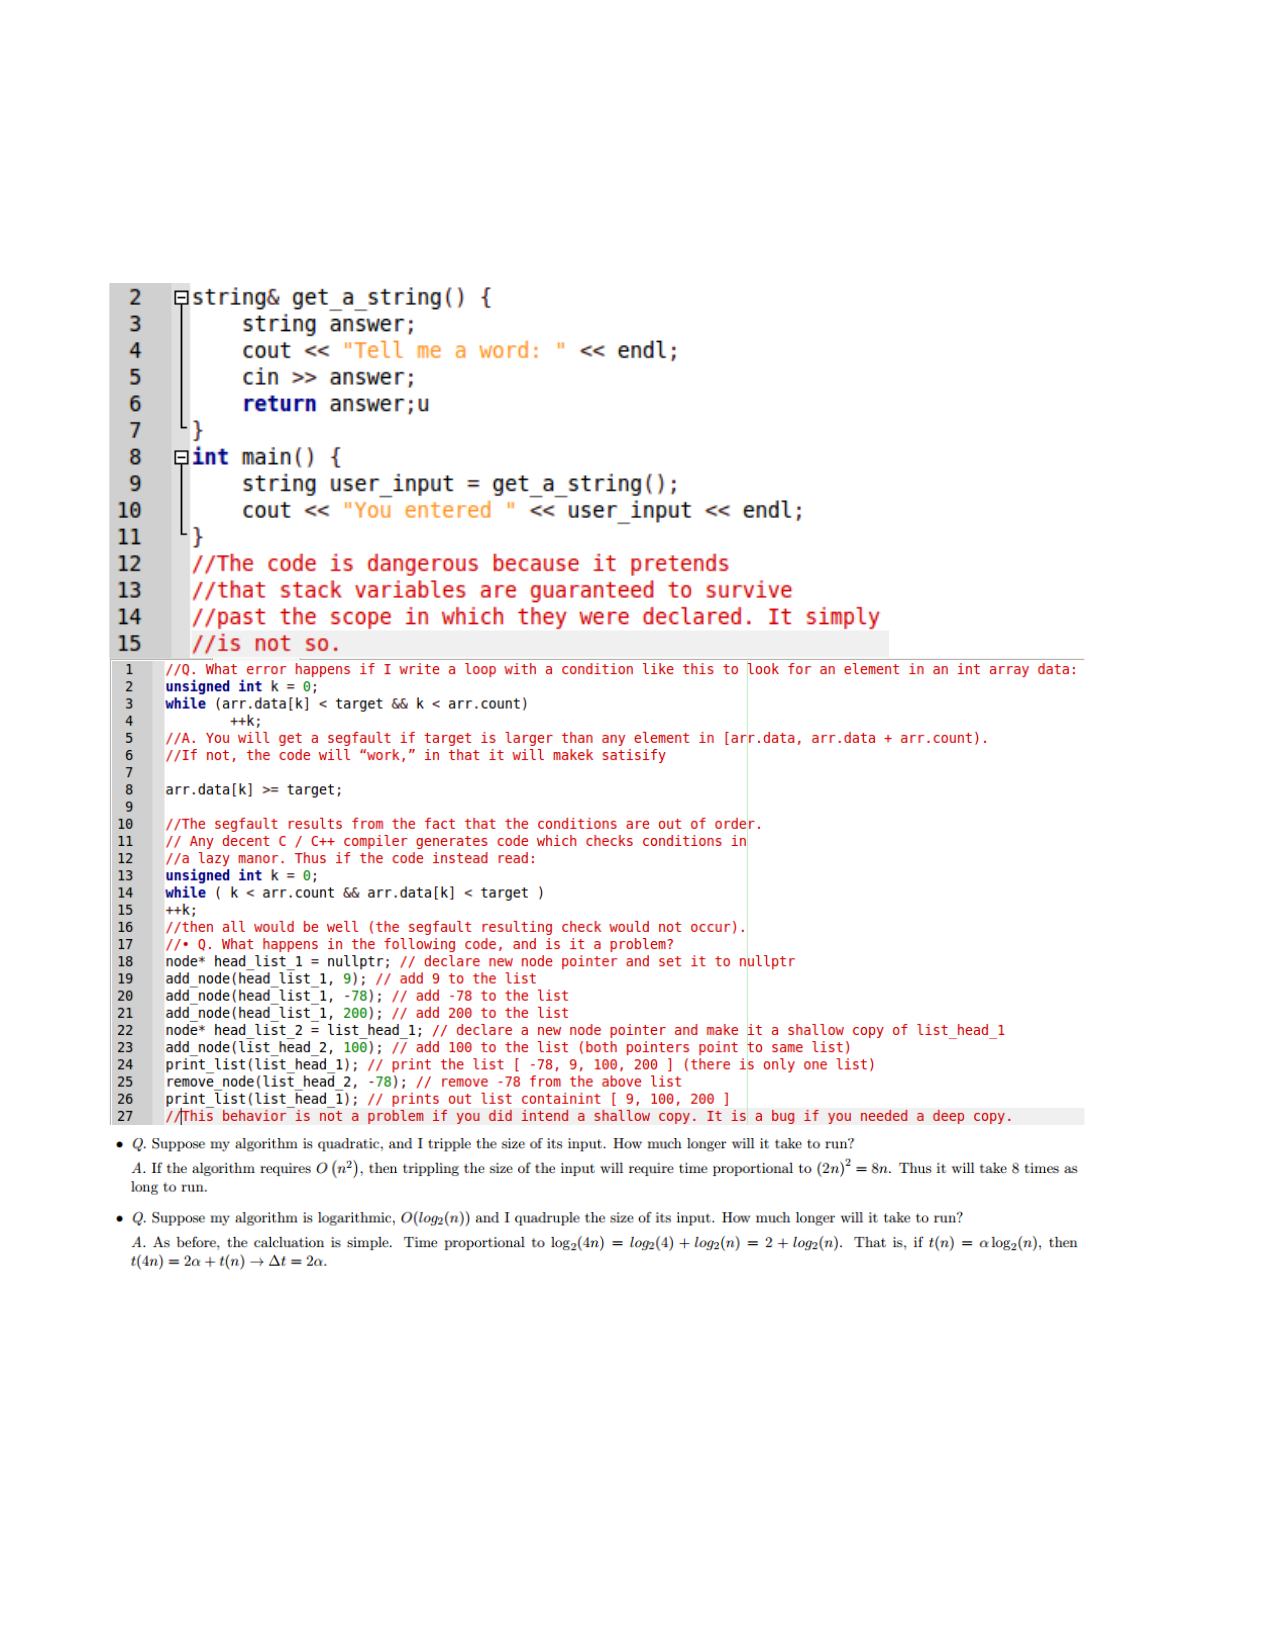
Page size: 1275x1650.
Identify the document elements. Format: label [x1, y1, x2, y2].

picture [109, 283, 1085, 1125]
picture [109, 1138, 1085, 1276]
